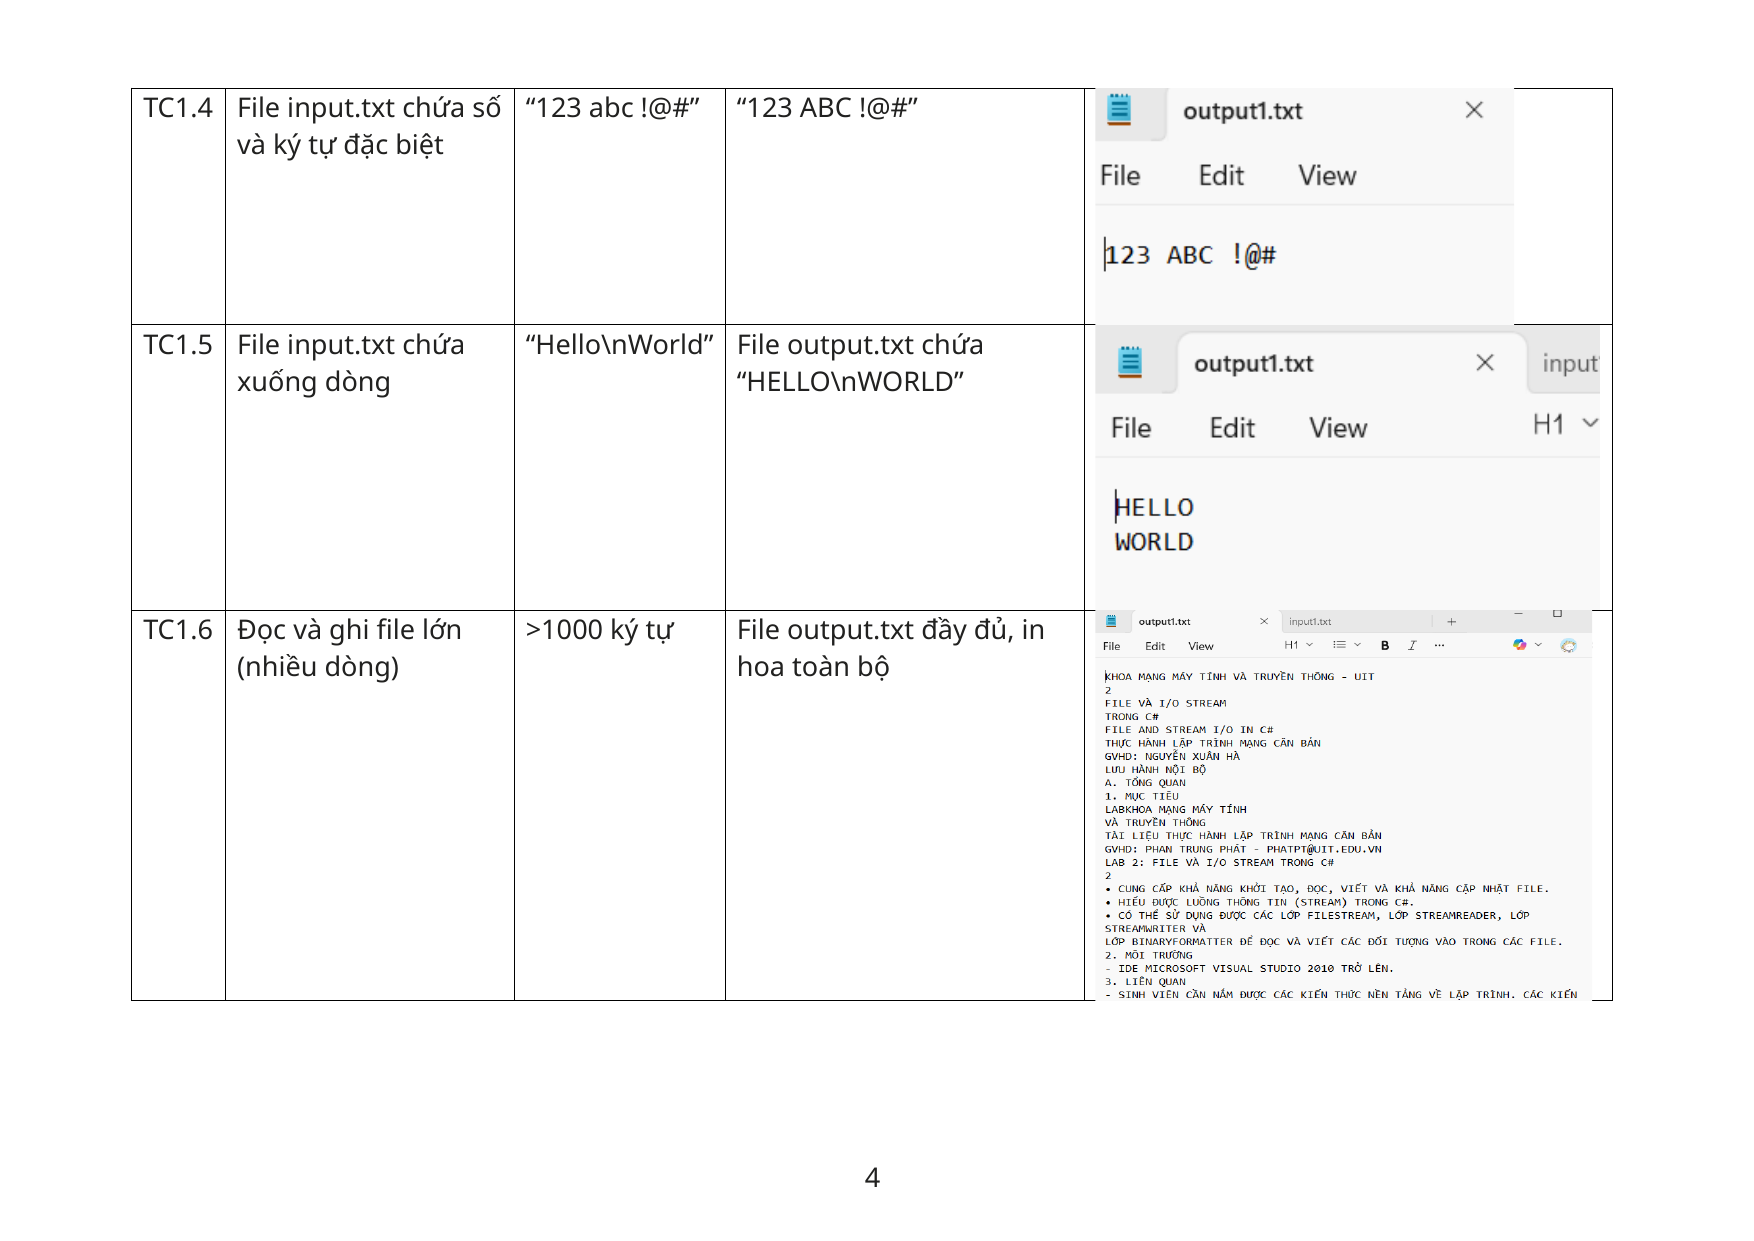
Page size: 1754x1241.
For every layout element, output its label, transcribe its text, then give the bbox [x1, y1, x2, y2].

table_cell [1593, 611, 1612, 1000]
table_cell File input.txt chứa số và ký tự đặc biệt [226, 89, 514, 324]
table_cell [1600, 325, 1612, 610]
table_cell [1085, 325, 1095, 610]
table_cell File output.txt chứa “HELLO\nWORLD” [726, 325, 1084, 610]
table_cell [1085, 89, 1095, 324]
table_cell TC1.5 [132, 325, 225, 610]
table_cell [1515, 89, 1612, 324]
table_cell “123 abc !@#” [515, 89, 725, 324]
table_cell File input.txt chứa xuống dòng [226, 325, 514, 610]
table_cell “Hello\nWorld” [515, 325, 725, 610]
picture [1095, 88, 1600, 1001]
table_cell >1000 ký tự [515, 611, 725, 1000]
table_cell File output.txt đầy đủ, in hoa toàn bộ [726, 611, 1084, 1000]
table_cell TC1.6 [132, 611, 225, 1000]
table_cell “123 ABC !@#” [726, 89, 1084, 324]
table_cell [1085, 611, 1095, 1000]
table_cell Đọc và ghi file lớn (nhiều dòng) [226, 611, 514, 1000]
table_cell TC1.4 [132, 89, 225, 324]
